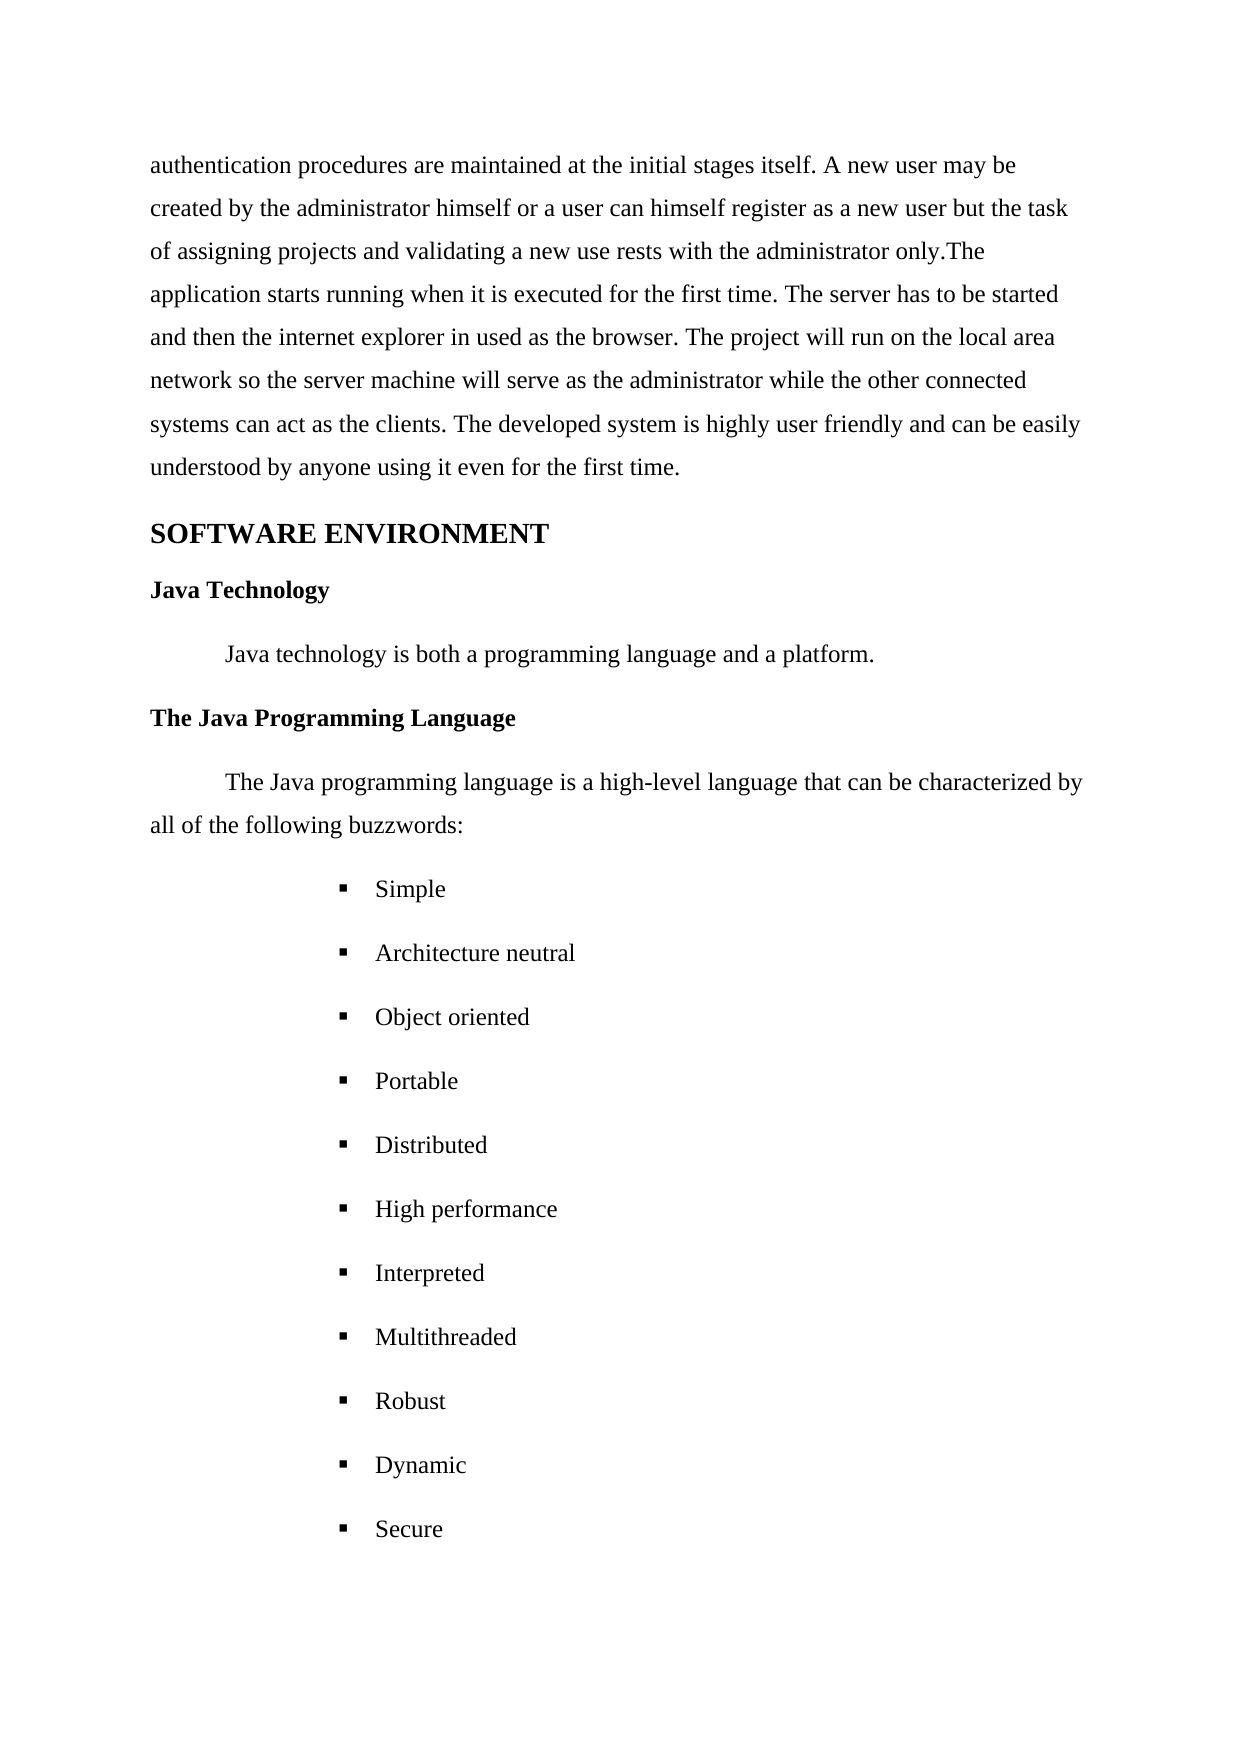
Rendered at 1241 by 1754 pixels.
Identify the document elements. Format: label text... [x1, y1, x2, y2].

list Distributed [337, 1130, 1090, 1159]
list Dynamic [337, 1450, 1090, 1478]
text Java Technology [150, 575, 1090, 604]
list Object oriented [337, 1002, 1090, 1031]
list Multithreaded [337, 1322, 1090, 1351]
list Secure [337, 1514, 1090, 1542]
list Interpreted [337, 1258, 1090, 1287]
text SOFTWARE ENVIRONMENT [150, 516, 1090, 549]
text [150, 150, 1090, 481]
text The Java Programming Language [150, 703, 1090, 732]
text The Java programming language is a high-level language that can be characterized by all of the following buzzwords: [150, 767, 1090, 839]
list Simple [337, 874, 1090, 903]
list Robust [337, 1386, 1090, 1414]
text Java technology is both a programming language and a platform. [225, 639, 1090, 668]
list Portable [337, 1066, 1090, 1095]
list High performance [337, 1194, 1090, 1223]
list Architecture neutral [337, 938, 1090, 967]
